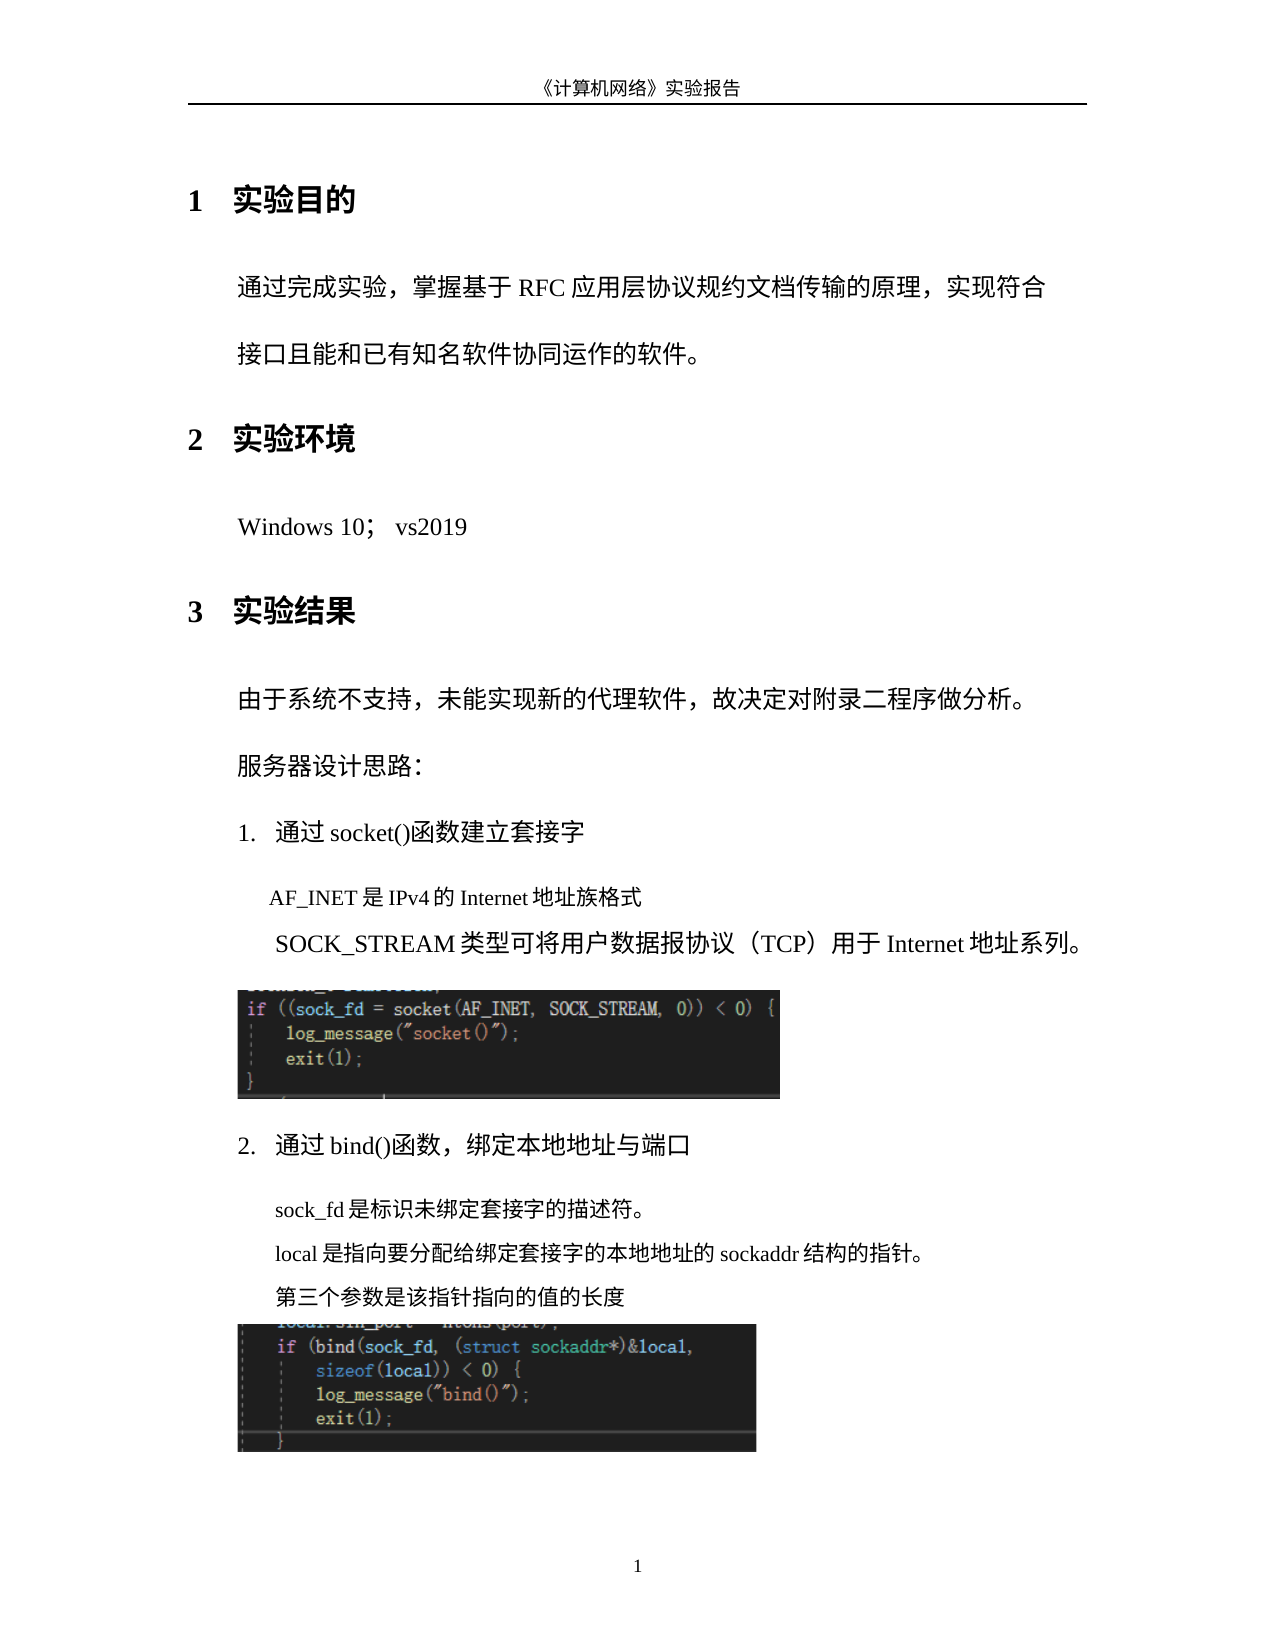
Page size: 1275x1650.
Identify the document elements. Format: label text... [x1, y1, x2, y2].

text AF_INET是IPv4的Internet地址族格式 [187, 880, 1087, 911]
picture [237, 1324, 757, 1452]
list 通过socket()函数建立套接字 [237, 813, 1087, 849]
picture [237, 990, 780, 1099]
list 通过完成实验，掌握基于 RFC 应用层协议规约文档传输的原理，实现符合 [187, 268, 1087, 304]
list Windows 10； vs2019 [187, 507, 1087, 543]
list 接口且能和已有知名软件协同运作的软件。 [187, 335, 1087, 371]
list 由于系统不支持，未能实现新的代理软件，故决定对附录二程序做分析。 [187, 679, 1087, 715]
text 第三个参数是该指针指向的值的长度 [237, 1280, 1087, 1312]
subtitle 实验环境 [187, 414, 1087, 459]
list 服务器设计思路： [187, 746, 1087, 782]
subtitle 实验目的 [187, 175, 1087, 220]
subtitle 实验结果 [187, 586, 1087, 631]
list 通过bind()函数，绑定本地地址与端口 [237, 1125, 1087, 1161]
list SOCK_STREAM类型可将用户数据报协议（TCP）用于Internet地址系列。 [225, 924, 1087, 960]
text sock_fd是标识未绑定套接字的描述符。 [237, 1192, 1087, 1224]
text local是指向要分配给绑定套接字的本地地址的sockaddr结构的指针。 [237, 1236, 1087, 1268]
